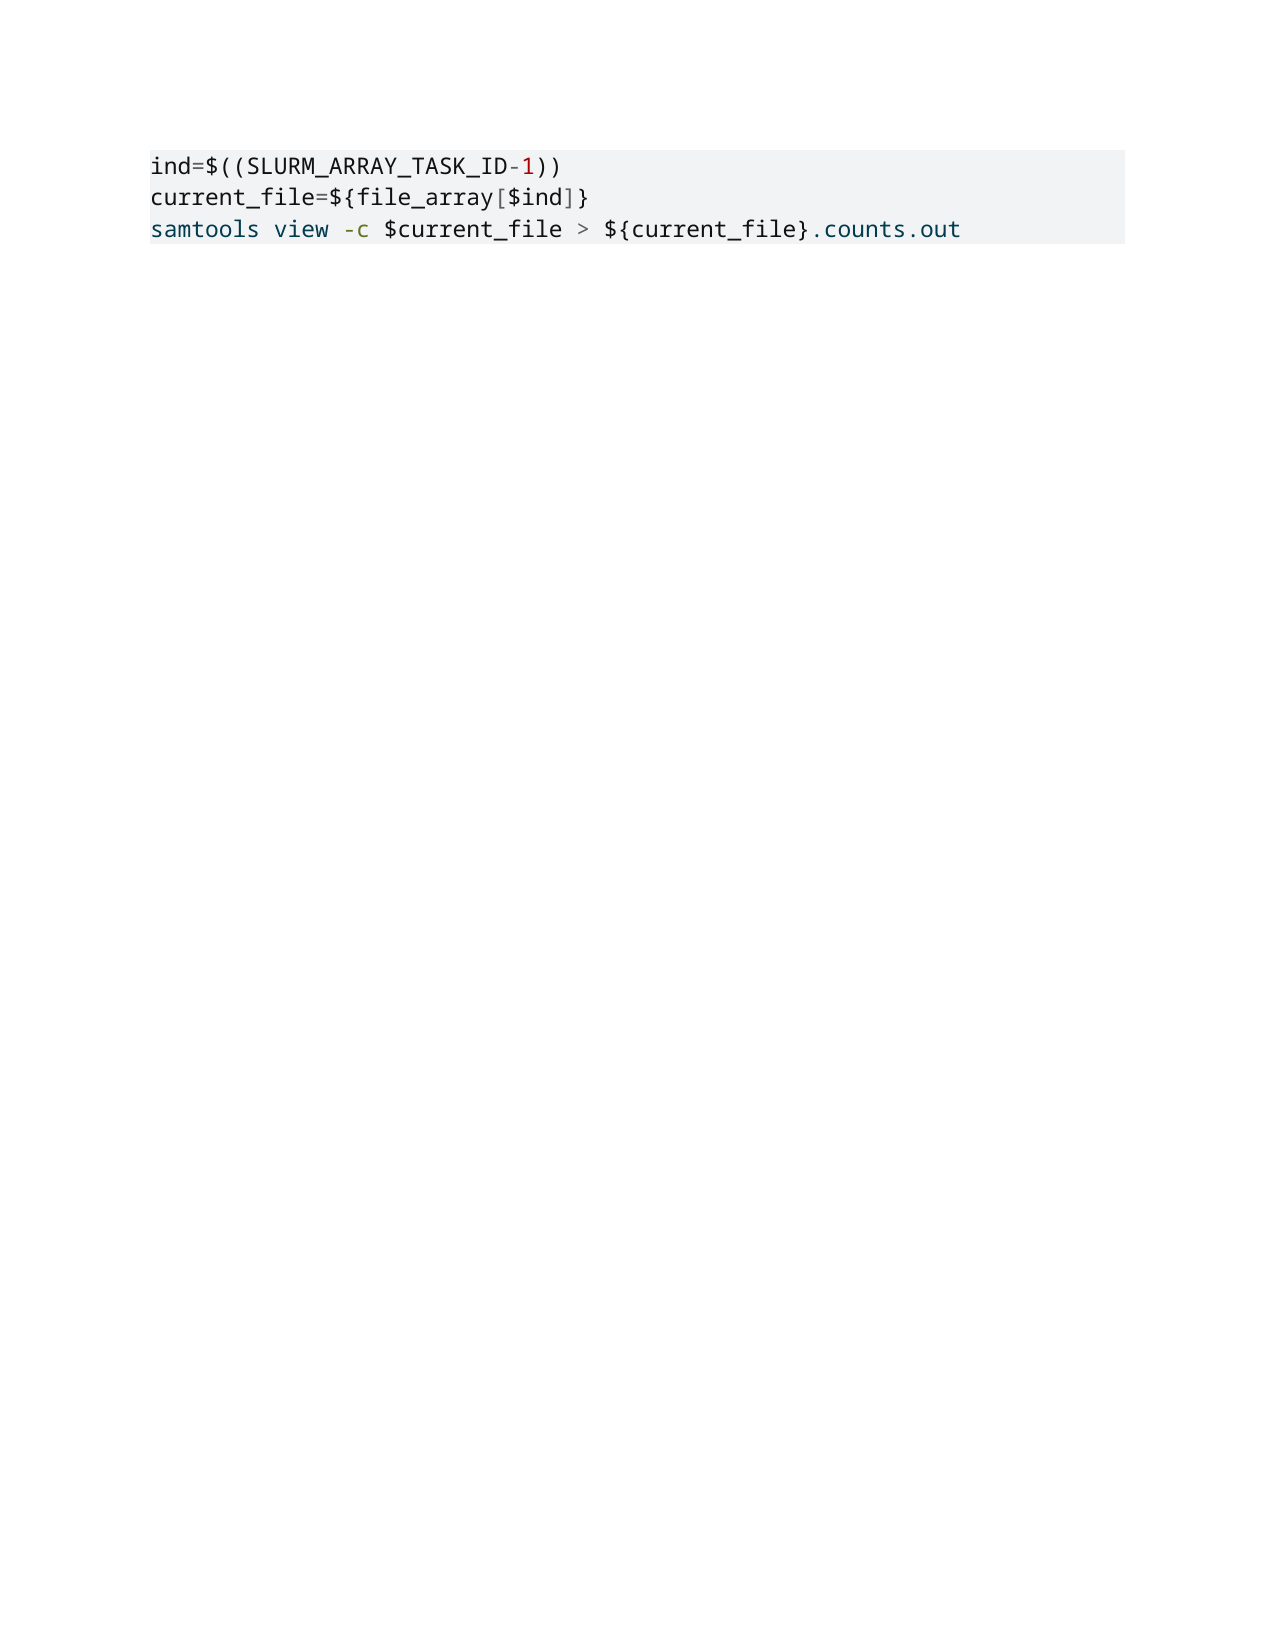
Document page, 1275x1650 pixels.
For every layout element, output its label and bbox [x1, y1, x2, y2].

text [150, 150, 1125, 244]
